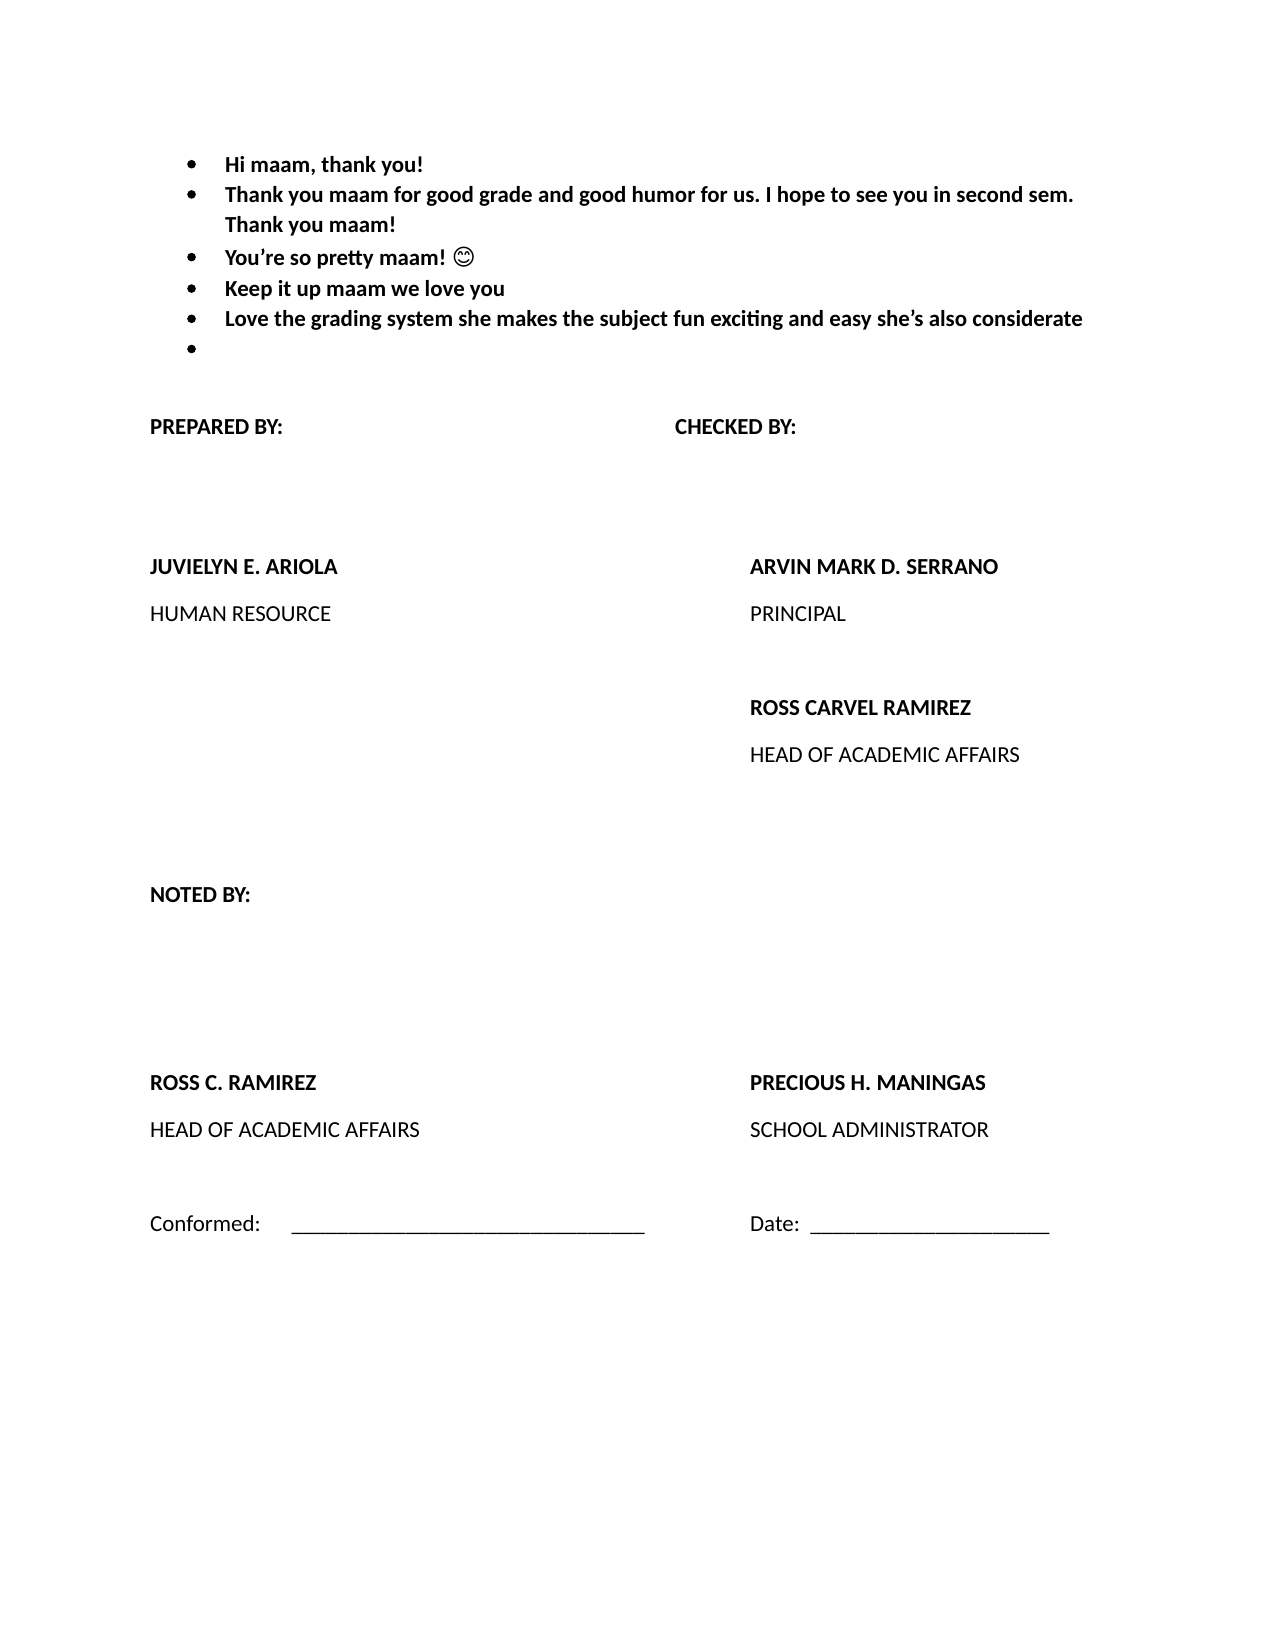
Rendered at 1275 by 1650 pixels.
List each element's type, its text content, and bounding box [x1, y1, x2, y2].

text JUVIELYN E. ARIOLA ARVIN MARK D. SERRANO [150, 552, 1125, 581]
text ROSS CARVEL RAMIREZ [150, 693, 1125, 721]
text HEAD OF ACADEMIC AFFAIRS SCHOOL ADMINISTRATOR [150, 1115, 1125, 1143]
list Thank you maam for good grade and good humor for us. I hope to see you in second sem. Thank you maam! [187, 180, 1125, 238]
text PREPARED BY: CHECKED BY: [150, 412, 1125, 440]
text NOTED BY: [150, 881, 1125, 909]
text Conformed: _______________________________ Date: _____________________ [150, 1209, 1125, 1237]
list Keep it up maam we love you [187, 274, 1125, 302]
text HEAD OF ACADEMIC AFFAIRS [150, 740, 1125, 768]
list Love the grading system she makes the subject fun exciting and easy she’s also considerate [187, 304, 1125, 333]
text HUMAN RESOURCE PRINCIPAL [150, 599, 1125, 627]
list You’re so pretty maam! [187, 241, 1125, 272]
text ROSS C. RAMIREZ PRECIOUS H. MANINGAS [150, 1068, 1125, 1096]
list Hi maam, thank you! [187, 150, 1125, 178]
